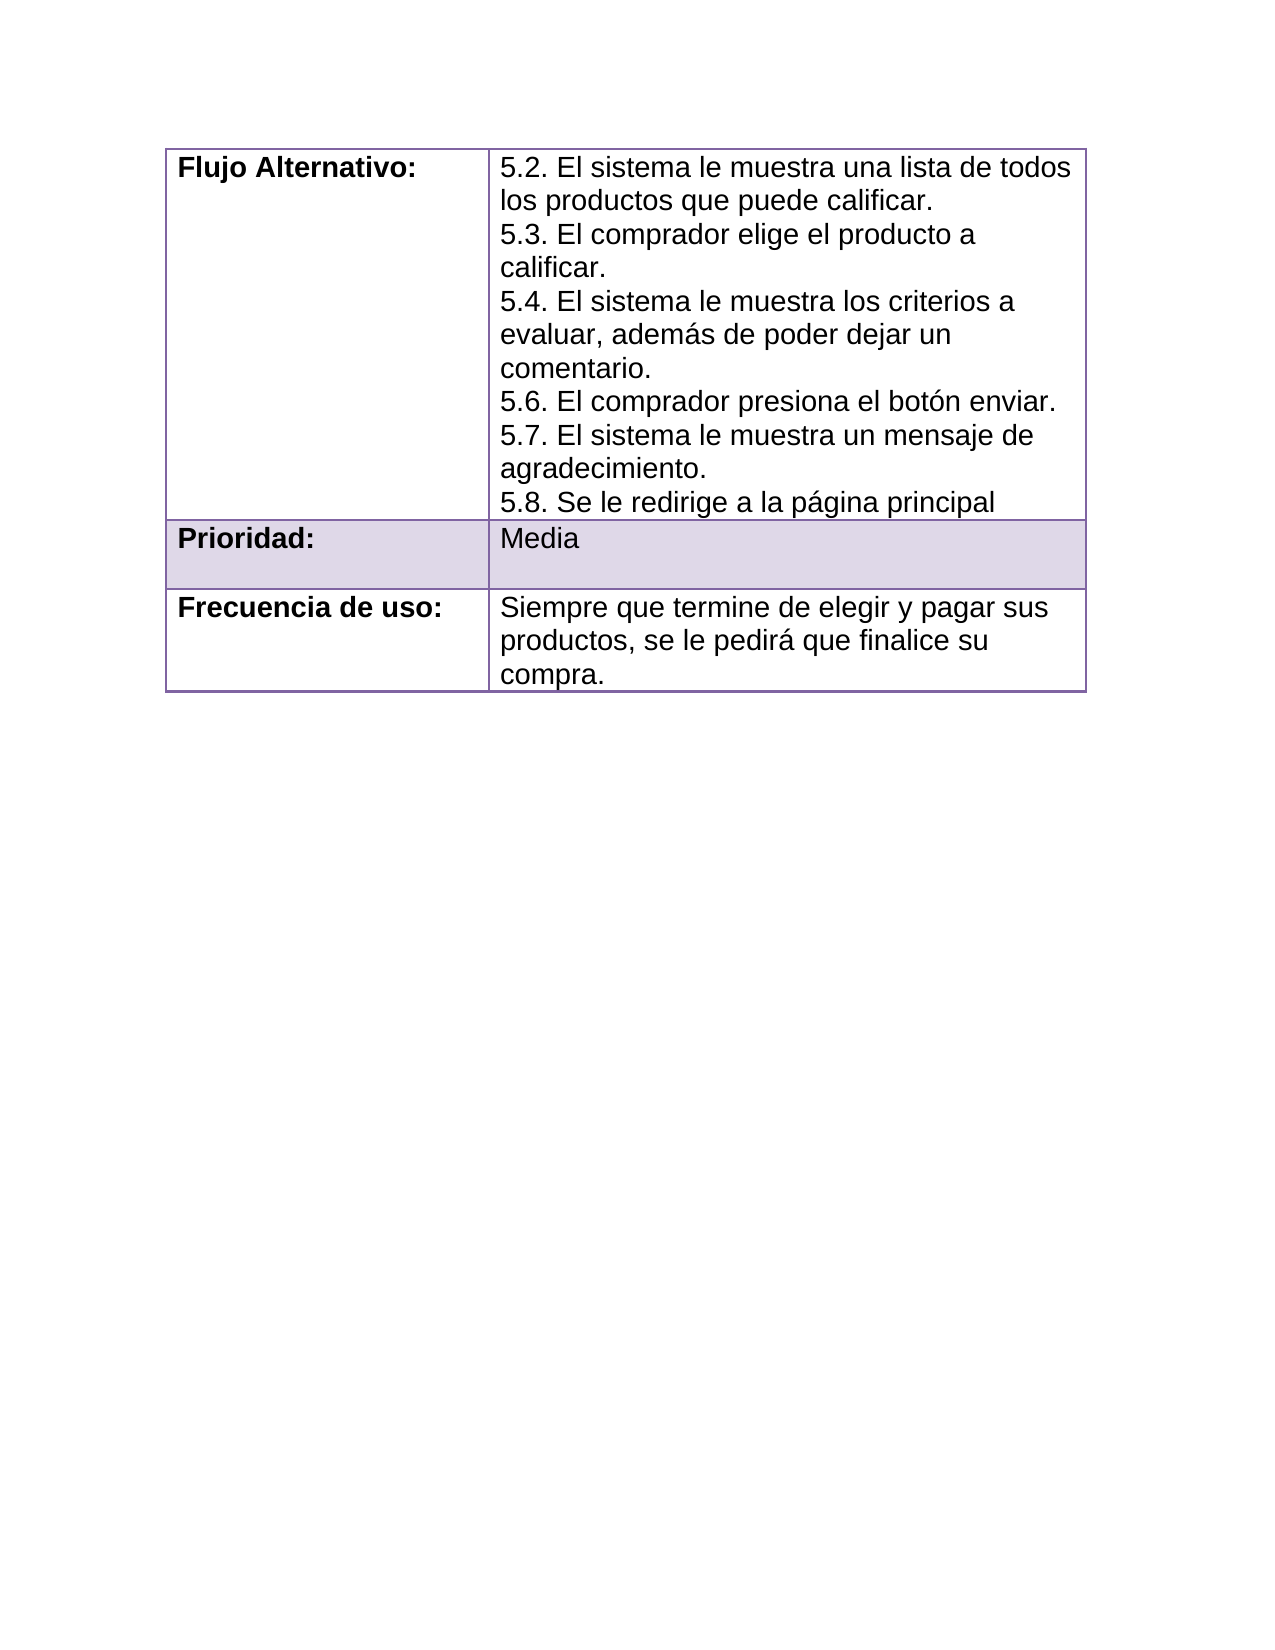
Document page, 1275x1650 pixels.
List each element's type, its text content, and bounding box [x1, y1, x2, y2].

table_cell Frecuencia de uso: [167, 590, 488, 690]
table_cell Flujo Alternativo: Flujo Alternativo: [167, 150, 488, 519]
table_cell Siempre que termine de elegir y pagar sus productos, se le pedirá que finalice su compra. [490, 590, 1085, 690]
table_cell Media [490, 521, 1085, 588]
table_cell Prioridad: [167, 521, 488, 588]
